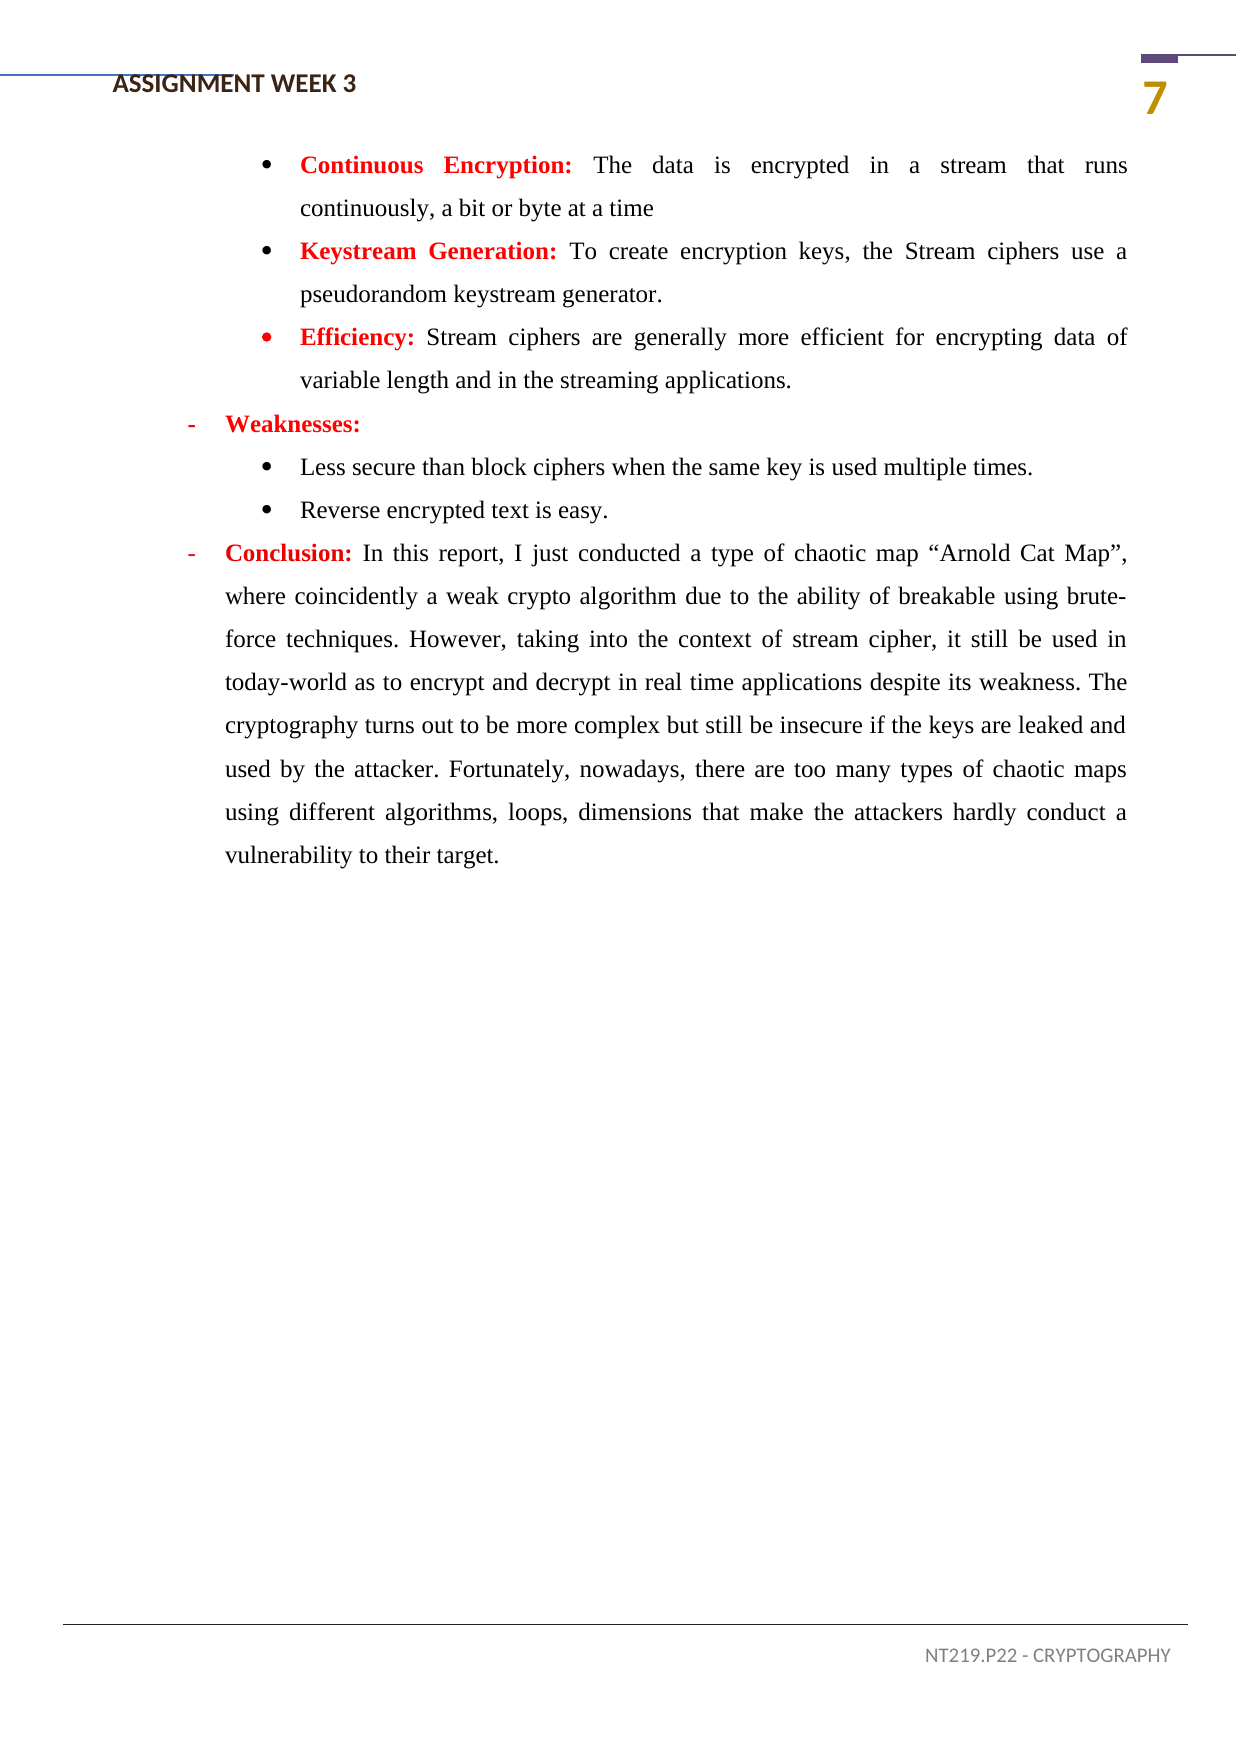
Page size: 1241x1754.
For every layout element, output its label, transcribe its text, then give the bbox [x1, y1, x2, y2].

list Less secure than block ciphers when the same key is used multiple times. [262, 452, 1128, 481]
list Continuous Encryption: The data is encrypted in a stream that runs continuously, a bit or byte at a time [262, 150, 1128, 222]
list Conclusion: In this report, I just conducted a type of chaotic map “Arnold Cat Map”, where coincidently a weak crypto algorithm due to the ability of breakable using brute-force techniques. However, taking into the context of stream cipher, it still be used in today-world as to encrypt and decrypt in real time applications despite its weakness. The cryptography turns out to be more complex but still be insecure if the keys are leaked and used by the attacker. Fortunately, nowadays, there are too many types of chaotic maps using different algorithms, loops, dimensions that make the attackers hardly conduct a vulnerability to their target. [187, 538, 1128, 869]
list Efficiency: Stream ciphers are generally more efficient for encrypting data of variable length and in the streaming applications. [262, 322, 1128, 394]
list Reverse encrypted text is easy. [262, 495, 1128, 524]
list Weaknesses: [187, 409, 1128, 437]
list Keystream Generation: To create encryption keys, the Stream ciphers use a pseudorandom keystream generator. [262, 236, 1128, 308]
